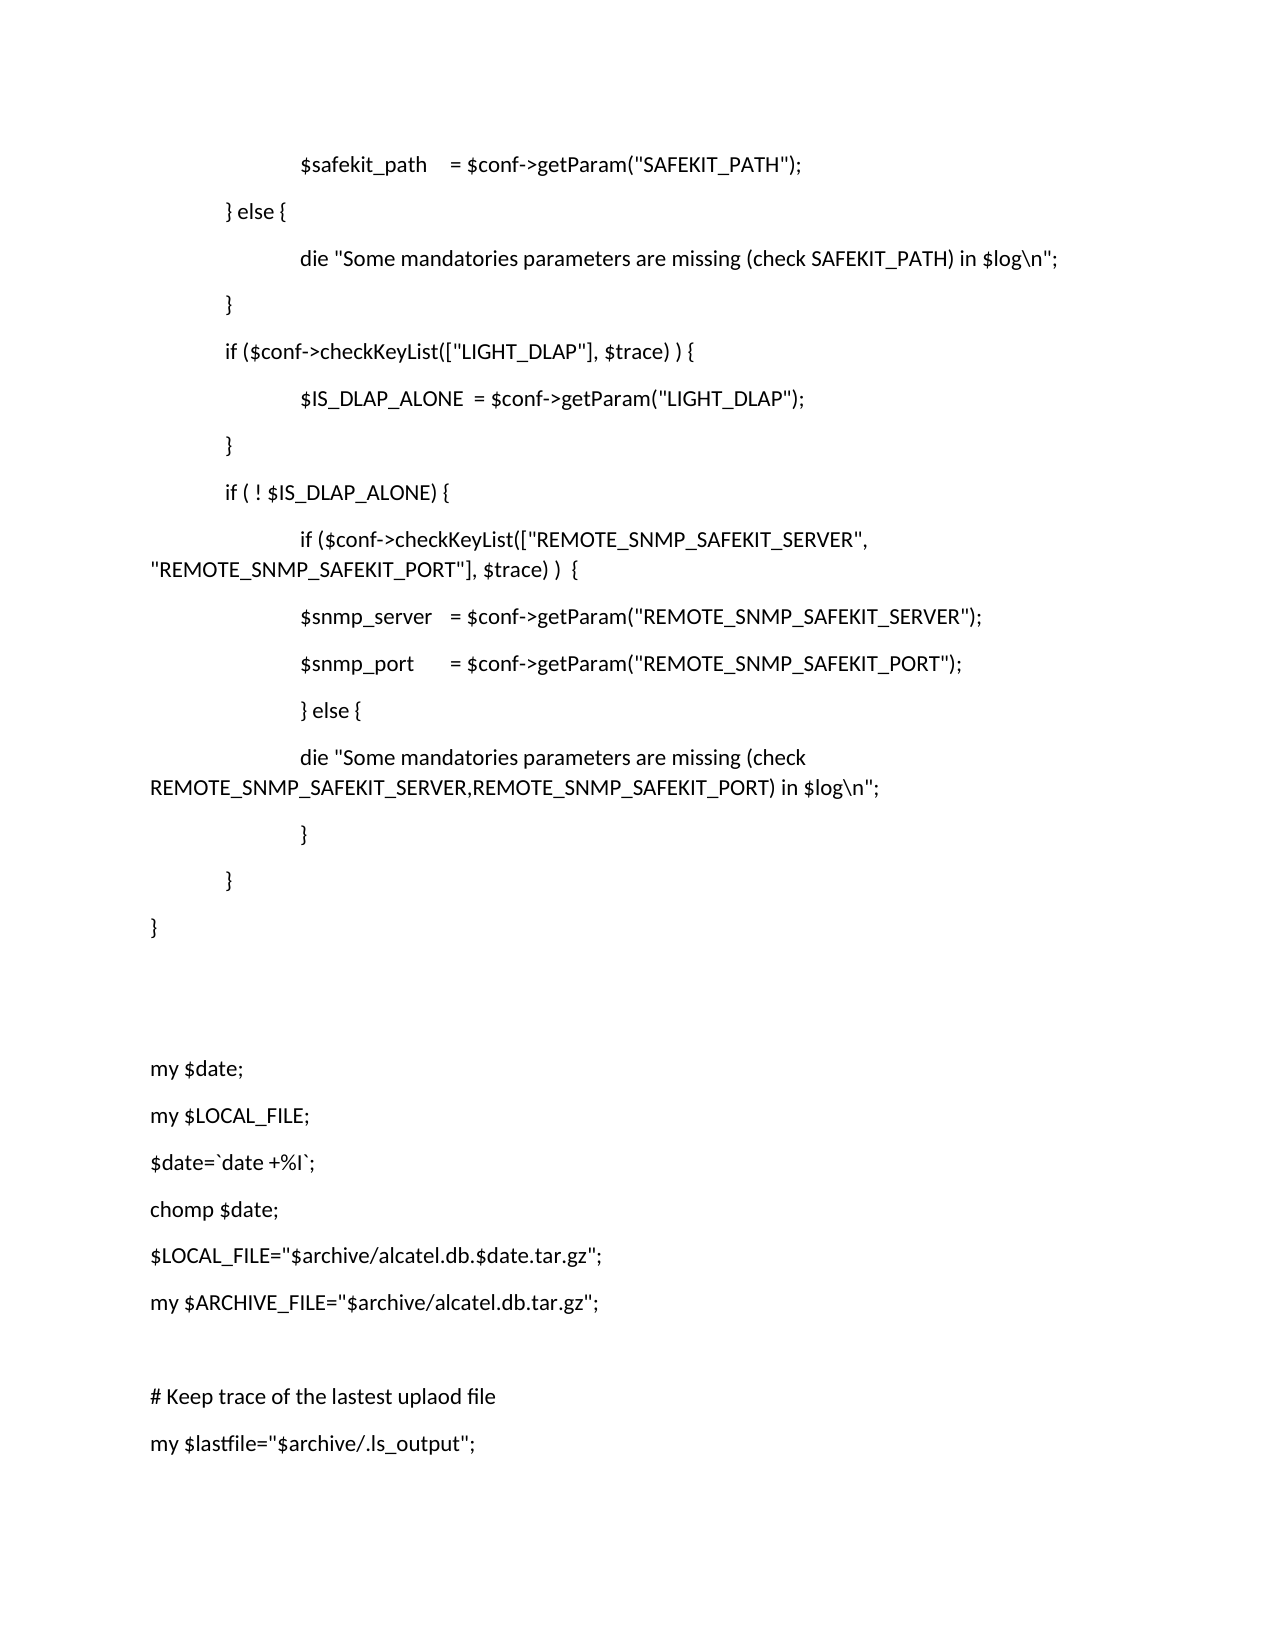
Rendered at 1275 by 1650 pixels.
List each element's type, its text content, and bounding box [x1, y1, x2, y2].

text if ( ! $IS_DLAP_ALONE) { [150, 478, 1125, 506]
text # Keep trace of the lastest uplaod file [150, 1382, 1125, 1410]
text my $ARCHIVE_FILE="$archive/alcatel.db.tar.gz"; [150, 1288, 1125, 1317]
text my $LOCAL_FILE; [150, 1101, 1125, 1129]
text $LOCAL_FILE="$archive/alcatel.db.$date.tar.gz"; [150, 1242, 1125, 1270]
text chomp $date; [150, 1195, 1125, 1223]
text die "Some mandatories parameters are missing (check REMOTE_SNMP_SAFEKIT_SERVER,REMOTE_SNMP_SAFEKIT_PORT) in $log\n"; [150, 743, 1125, 801]
text } else { [150, 197, 1125, 225]
text } [150, 913, 1125, 942]
text } [150, 291, 1125, 319]
text $snmp_port = $conf->getParam("REMOTE_SNMP_SAFEKIT_PORT"); [150, 649, 1125, 677]
text } [150, 431, 1125, 459]
text $date=`date +%I`; [150, 1148, 1125, 1176]
text $safekit_path = $conf->getParam("SAFEKIT_PATH"); [150, 150, 1125, 178]
text } else { [150, 696, 1125, 724]
text if ($conf->checkKeyList(["LIGHT_DLAP"], $trace) ) { [150, 337, 1125, 366]
text if ($conf->checkKeyList(["REMOTE_SNMP_SAFEKIT_SERVER", "REMOTE_SNMP_SAFEKIT_PORT"], $trace) ) { [150, 525, 1125, 583]
text } [150, 820, 1125, 848]
text $snmp_server = $conf->getParam("REMOTE_SNMP_SAFEKIT_SERVER"); [150, 602, 1125, 630]
text my $lastfile="$archive/.ls_output"; [150, 1429, 1125, 1457]
text $IS_DLAP_ALONE = $conf->getParam("LIGHT_DLAP"); [150, 384, 1125, 412]
text } [150, 867, 1125, 895]
text die "Some mandatories parameters are missing (check SAFEKIT_PATH) in $log\n"; [150, 244, 1125, 272]
text my $date; [150, 1054, 1125, 1082]
